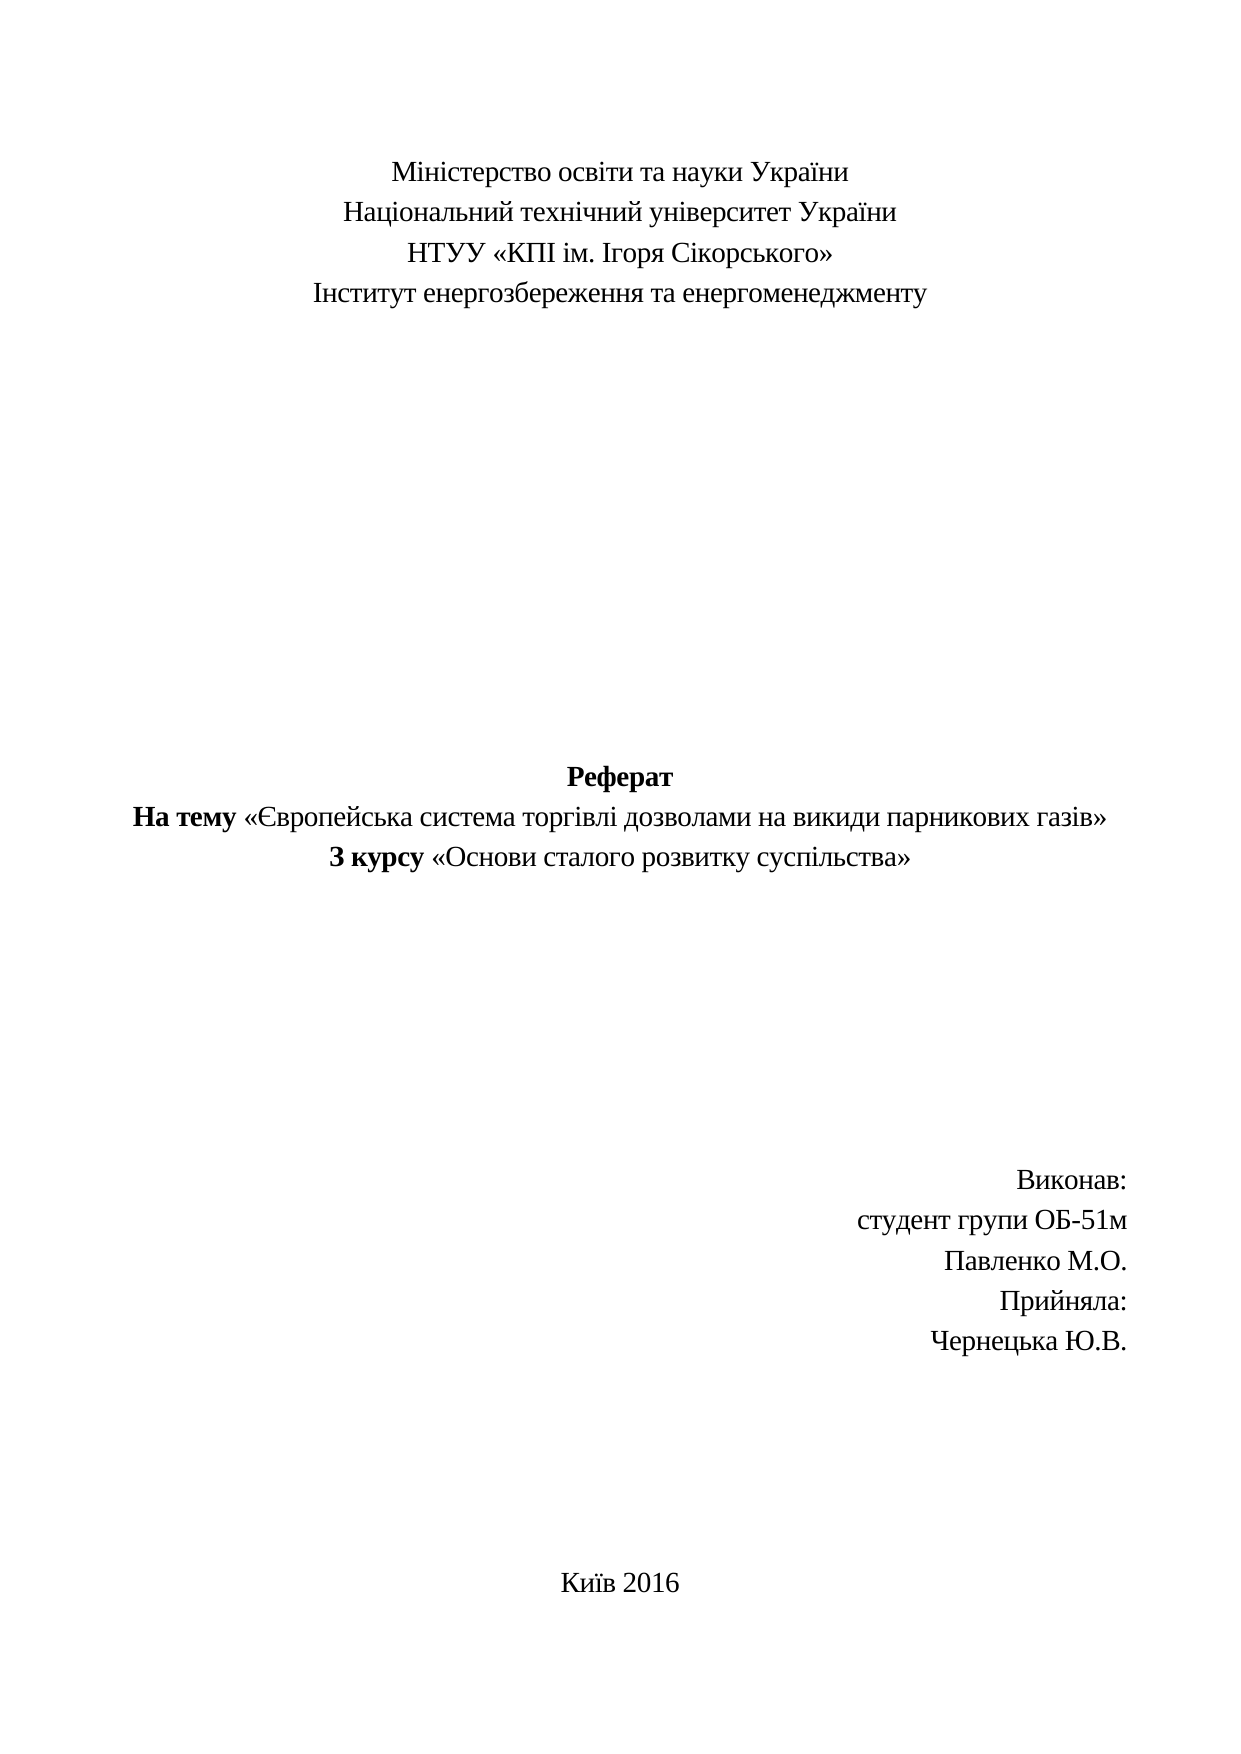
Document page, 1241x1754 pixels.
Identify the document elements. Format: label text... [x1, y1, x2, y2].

text Чернецька Ю.В. [112, 1323, 1128, 1357]
text На тему «Європейська система торгівлі дозволами на викиди парникових газів» [112, 799, 1128, 833]
text Прийняла: [112, 1283, 1128, 1316]
text Інститут енергозбереження та енергоменеджменту [112, 275, 1128, 309]
text студент групи ОБ-51м [112, 1202, 1128, 1236]
text НТУУ «КПІ ім. Ігоря Сікорського» [112, 235, 1128, 268]
text Реферат [112, 759, 1128, 792]
text Виконав: [112, 1162, 1128, 1196]
text Павленко М.О. [112, 1243, 1128, 1276]
text З курсу «Основи сталого розвитку суспільства» [112, 839, 1128, 873]
text Міністерство освіти та науки України [112, 154, 1128, 188]
text Київ 2016 [112, 1565, 1128, 1599]
text Національний технічний університет України [112, 194, 1128, 228]
